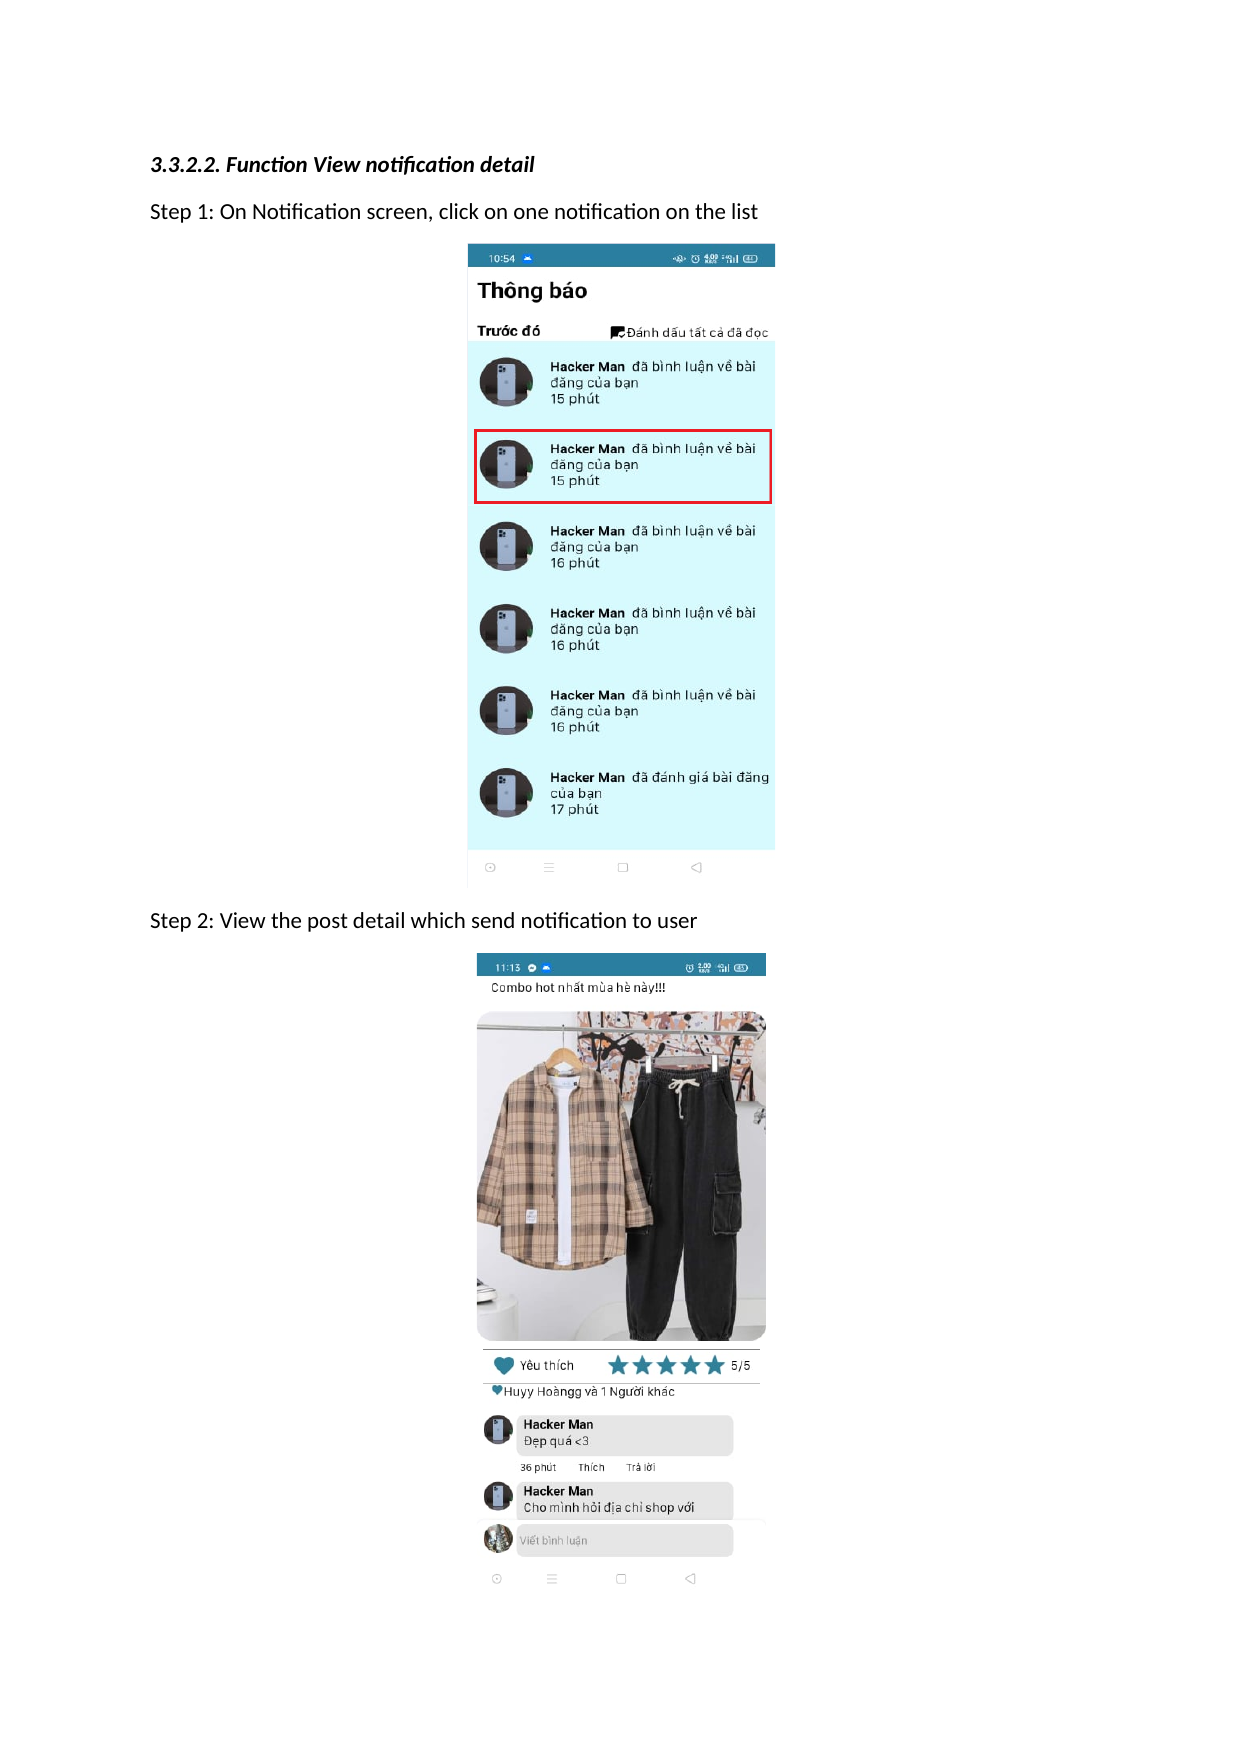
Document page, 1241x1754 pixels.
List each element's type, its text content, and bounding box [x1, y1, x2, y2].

text 3.3.2.2. Function View notification detail [150, 150, 1093, 178]
picture [467, 243, 776, 888]
picture [476, 953, 766, 1596]
text Step 1: On Notification screen, click on one notification on the list [150, 197, 1093, 225]
text Step 2: View the post detail which send notification to user [150, 906, 1093, 934]
